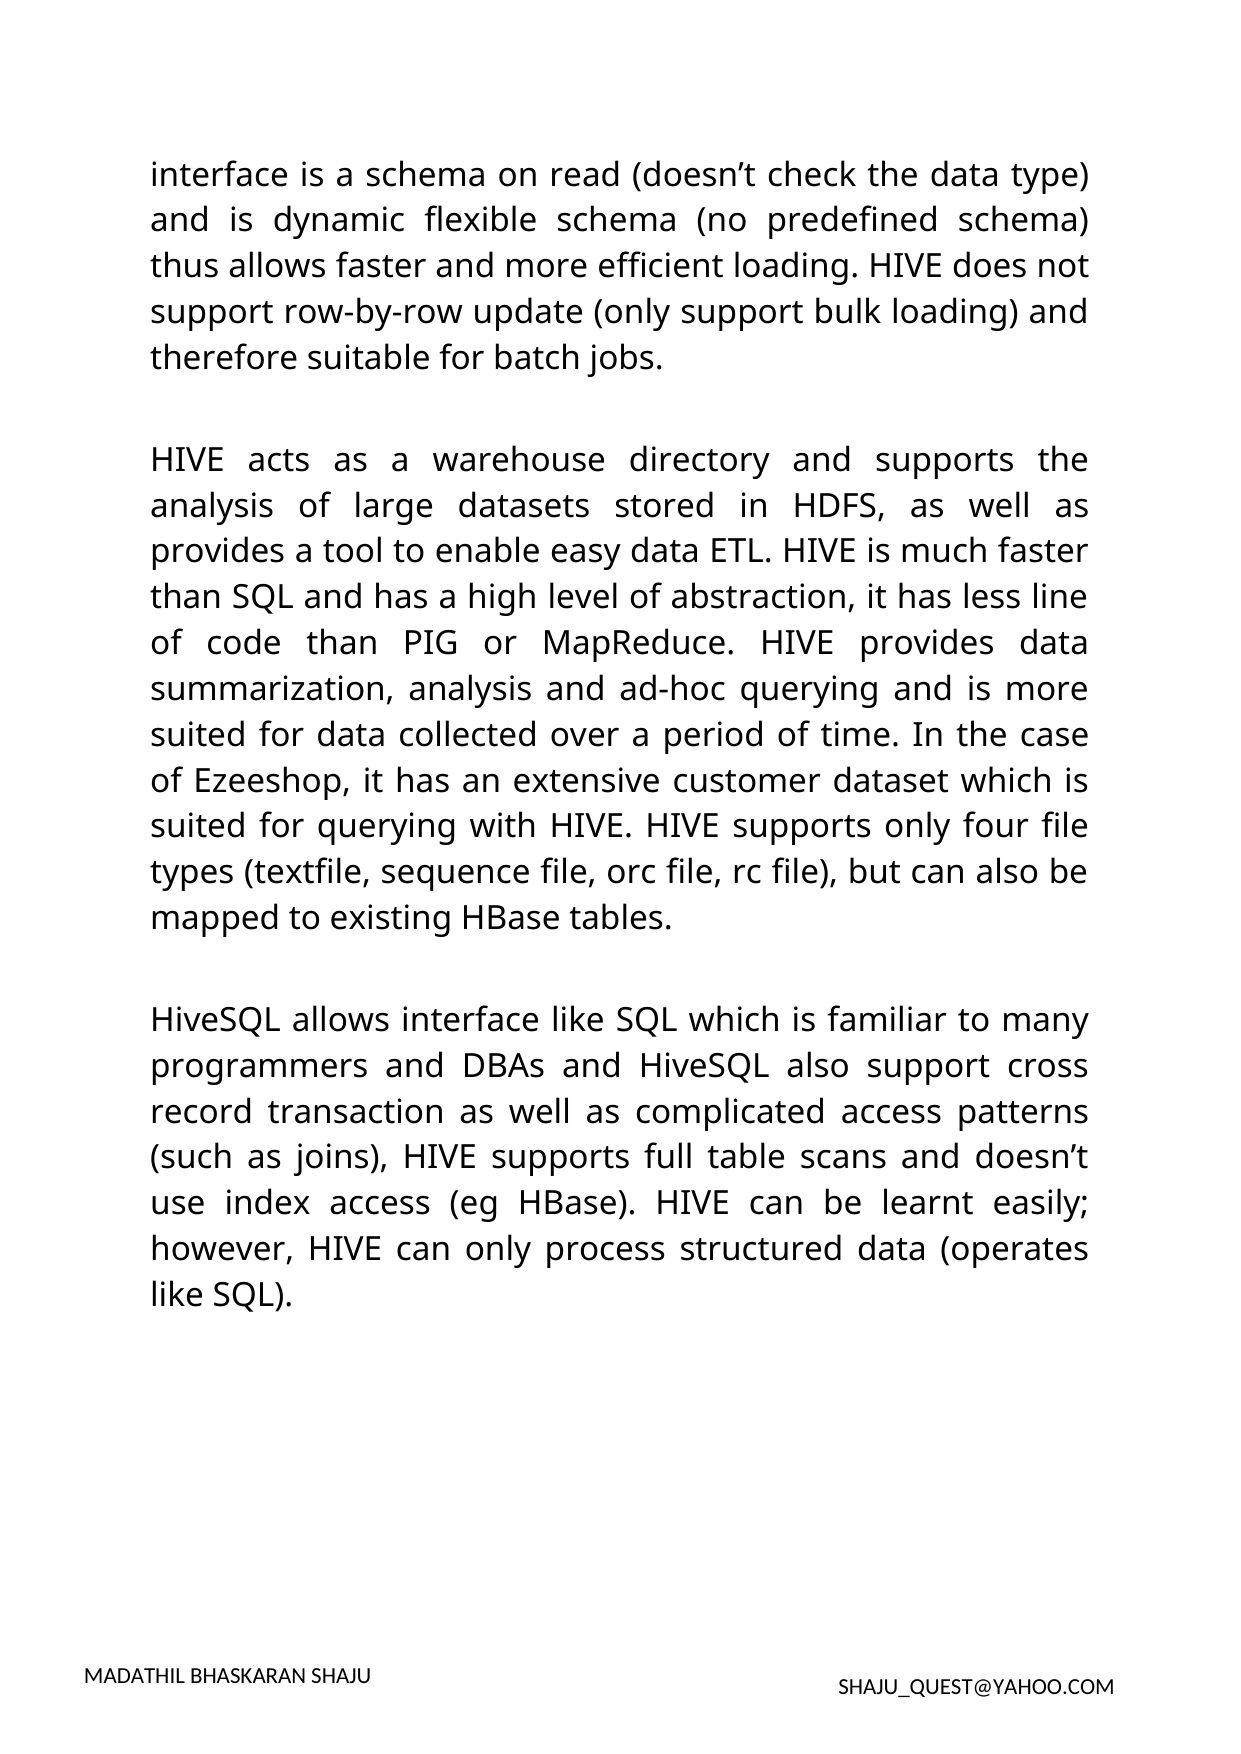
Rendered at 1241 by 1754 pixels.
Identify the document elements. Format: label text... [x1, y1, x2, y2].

text HiveSQL allows interface like SQL which is familiar to many programmers and DBAs and HiveSQL also support cross record transaction as well as complicated access patterns (such as joins), HIVE supports full table scans and doesn’t use index access (eg HBase). HIVE can be learnt easily; however, HIVE can only process structured data (operates like SQL). [150, 995, 1090, 1316]
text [150, 150, 1090, 379]
text HIVE acts as a warehouse directory and supports the analysis of large datasets stored in HDFS, as well as provides a tool to enable easy data ETL. HIVE is much faster than SQL and has a high level of abstraction, it has less line of code than PIG or MapReduce. HIVE provides data summarization, analysis and ad-hoc querying and is more suited for data collected over a period of time. In the case of Ezeeshop, it has an extensive customer dataset which is suited for querying with HIVE. HIVE supports only four file types (textfile, sequence file, orc file, rc file), but can also be mapped to existing HBase tables. [150, 435, 1090, 939]
